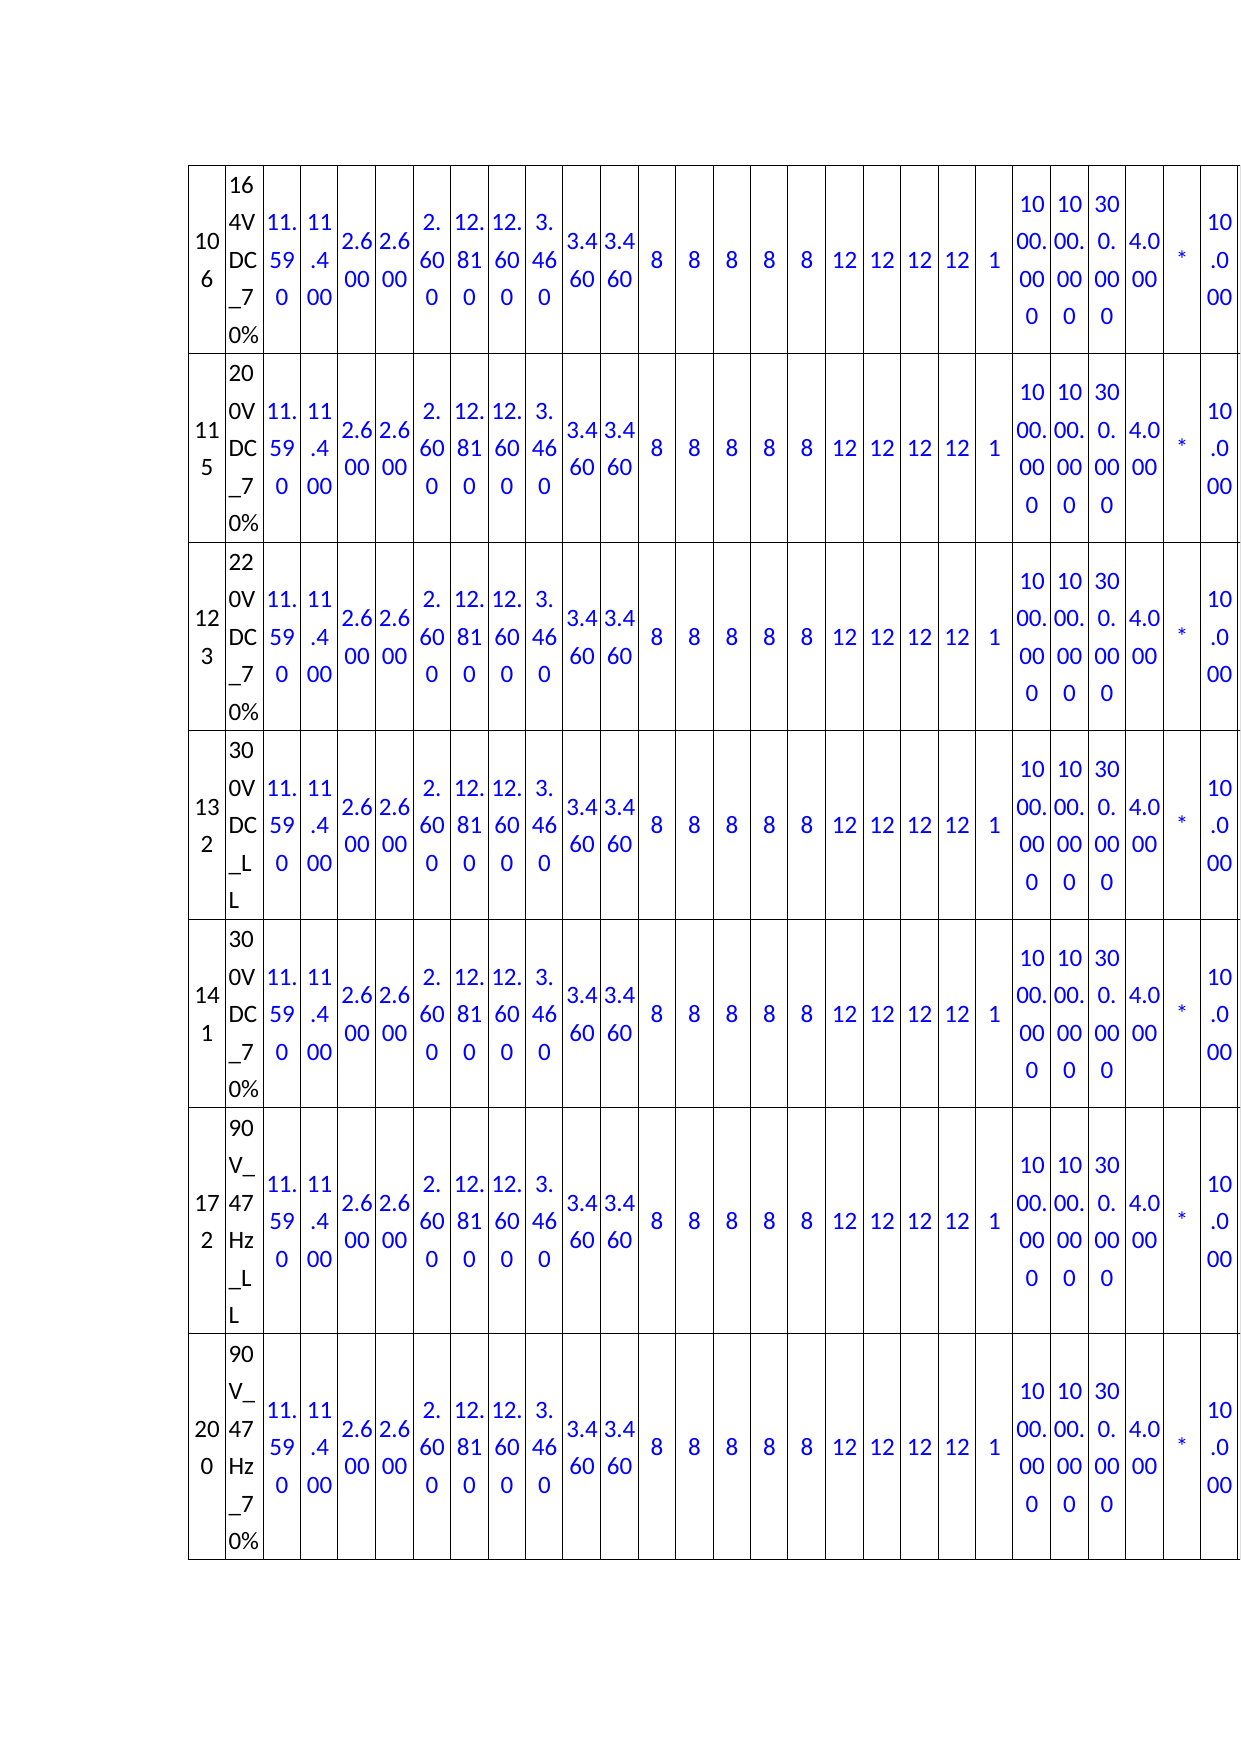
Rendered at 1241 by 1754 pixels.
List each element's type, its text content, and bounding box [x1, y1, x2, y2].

table_cell 11.590 [264, 1334, 300, 1559]
table_cell 106 [189, 166, 225, 353]
table_cell 2.600 [338, 543, 375, 730]
table_cell 300VDC_70% [226, 920, 263, 1107]
table_cell 3.460 [601, 543, 638, 730]
table_cell 8 [714, 1334, 750, 1559]
table_cell 2.600 [376, 543, 413, 730]
table_cell 3.460 [563, 1334, 600, 1559]
table_cell 8 [714, 1108, 750, 1333]
table_cell 1 [976, 1334, 1012, 1559]
table_cell 8 [714, 543, 750, 730]
table_cell 1000.000 [1013, 354, 1050, 542]
table_cell 11.400 [301, 354, 337, 542]
table_cell 12 [939, 354, 975, 542]
table_cell 8 [788, 543, 825, 730]
table_cell 2.600 [414, 166, 450, 353]
table_cell 3.460 [526, 731, 562, 919]
table_cell 12 [939, 731, 975, 919]
table_cell 300.000 [1089, 731, 1125, 919]
table_cell 3.460 [526, 1108, 562, 1333]
table_cell 3.460 [526, 1334, 562, 1559]
table_cell 12 [826, 166, 863, 353]
table_cell 12 [901, 920, 938, 1107]
table_cell 11.400 [301, 1334, 337, 1559]
table_cell 1 [976, 543, 1012, 730]
table_cell 8 [751, 920, 787, 1107]
table_cell 1000.000 [1051, 920, 1088, 1107]
table_cell 12 [901, 166, 938, 353]
table_cell 2.600 [338, 354, 375, 542]
table_cell 11.590 [264, 166, 300, 353]
table_cell 1 [976, 166, 1012, 353]
table_cell 8 [639, 543, 675, 730]
table_cell 3.460 [563, 543, 600, 730]
table_cell 2.600 [414, 731, 450, 919]
table_cell 4.000 [1126, 731, 1163, 919]
table_cell 11.400 [301, 166, 337, 353]
table_cell 12 [826, 1334, 863, 1559]
table_cell 12 [864, 920, 900, 1107]
table_cell 11.590 [264, 920, 300, 1107]
table_cell 3.460 [563, 1108, 600, 1333]
table_cell 10.000 [1201, 543, 1237, 730]
table_cell 3.460 [601, 166, 638, 353]
table_cell 8 [676, 354, 713, 542]
table_cell 8 [751, 731, 787, 919]
table_cell 2.600 [338, 920, 375, 1107]
table_cell 12 [901, 543, 938, 730]
table_cell * [1164, 731, 1200, 919]
table_cell 12 [864, 731, 900, 919]
table_cell 2.600 [414, 920, 450, 1107]
table_cell * [1164, 1108, 1200, 1333]
table_cell 8 [788, 354, 825, 542]
table_cell 12 [826, 731, 863, 919]
table_cell 12.810 [451, 1108, 488, 1333]
table_cell 1000.000 [1013, 1108, 1050, 1333]
table_cell 8 [676, 920, 713, 1107]
table_cell 2.600 [376, 920, 413, 1107]
table_cell * [1164, 354, 1200, 542]
table_cell 8 [639, 1334, 675, 1559]
table_cell 12.600 [489, 1108, 525, 1333]
table_cell 8 [639, 920, 675, 1107]
table_cell 12.810 [451, 354, 488, 542]
table_cell 4.000 [1126, 1334, 1163, 1559]
table_cell 1000.000 [1051, 1334, 1088, 1559]
table_cell 1 [976, 354, 1012, 542]
table_cell 12.810 [451, 920, 488, 1107]
table_cell 200VDC_70% [226, 354, 263, 542]
table_cell 3.460 [601, 731, 638, 919]
table_cell 172 [189, 1108, 225, 1333]
table_cell 11.590 [264, 543, 300, 730]
table_cell 300.000 [1089, 1334, 1125, 1559]
table_cell 12 [939, 920, 975, 1107]
table_cell 3.460 [526, 354, 562, 542]
table_cell 11.400 [301, 543, 337, 730]
table_cell 2.600 [338, 1108, 375, 1333]
table_cell 8 [751, 166, 787, 353]
table_cell 2.600 [376, 166, 413, 353]
table_cell 4.000 [1126, 166, 1163, 353]
table_cell 3.460 [526, 920, 562, 1107]
table_cell 8 [676, 166, 713, 353]
table_cell 1000.000 [1051, 731, 1088, 919]
table_cell 4.000 [1126, 543, 1163, 730]
table_cell 12.600 [489, 1334, 525, 1559]
table_cell 12 [939, 1108, 975, 1333]
table_cell 12 [901, 731, 938, 919]
table_cell 11.590 [264, 354, 300, 542]
table_cell 11.590 [264, 1108, 300, 1333]
table_cell 4.000 [1126, 1108, 1163, 1333]
table_cell 3.460 [601, 920, 638, 1107]
table_cell * [1164, 920, 1200, 1107]
table_cell 8 [639, 354, 675, 542]
table_cell 12 [826, 354, 863, 542]
table_cell 12.600 [489, 354, 525, 542]
table_cell 12 [901, 1334, 938, 1559]
table_cell 8 [714, 920, 750, 1107]
table_cell 3.460 [526, 166, 562, 353]
table_cell 12 [864, 354, 900, 542]
table_cell 12.810 [451, 731, 488, 919]
table_cell 11.400 [301, 920, 337, 1107]
table_cell 8 [639, 166, 675, 353]
table_cell 2.600 [376, 731, 413, 919]
table_cell 1000.000 [1013, 543, 1050, 730]
table_cell 12 [826, 920, 863, 1107]
table_cell 8 [788, 1334, 825, 1559]
table_cell 12.600 [489, 166, 525, 353]
table_cell 1 [976, 731, 1012, 919]
table_cell 12 [864, 1108, 900, 1333]
table_cell 12 [826, 1108, 863, 1333]
table_cell 4.000 [1126, 354, 1163, 542]
table_cell 8 [639, 1108, 675, 1333]
table_cell 132 [189, 731, 225, 919]
table_cell 2.600 [338, 731, 375, 919]
table_cell 8 [788, 731, 825, 919]
table_cell 1000.000 [1051, 543, 1088, 730]
table_cell 2.600 [414, 354, 450, 542]
table_cell 11.590 [264, 731, 300, 919]
table_cell 3.460 [563, 166, 600, 353]
table_cell 3.460 [601, 354, 638, 542]
table_cell 200 [189, 1334, 225, 1559]
table_cell 1000.000 [1013, 920, 1050, 1107]
table_cell 10.000 [1201, 731, 1237, 919]
table_cell 2.600 [414, 543, 450, 730]
table_cell 300.000 [1089, 1108, 1125, 1333]
table_cell 141 [189, 920, 225, 1107]
table_cell 12 [864, 1334, 900, 1559]
table_cell 12 [939, 543, 975, 730]
table_cell 11.400 [301, 731, 337, 919]
table_cell 11.400 [301, 1108, 337, 1333]
table_cell 8 [676, 731, 713, 919]
table_cell 12.600 [489, 920, 525, 1107]
table_cell 8 [751, 1334, 787, 1559]
table_cell 300.000 [1089, 166, 1125, 353]
table_cell 8 [788, 166, 825, 353]
table_cell 8 [676, 543, 713, 730]
table_cell 12 [864, 543, 900, 730]
table_cell 1000.000 [1013, 166, 1050, 353]
table_cell 8 [714, 354, 750, 542]
table_cell * [1164, 166, 1200, 353]
table_cell 12 [939, 1334, 975, 1559]
table_cell 8 [714, 731, 750, 919]
table_cell 8 [751, 543, 787, 730]
table_cell 3.460 [601, 1334, 638, 1559]
table_cell 90V_47Hz_LL [226, 1108, 263, 1333]
table_cell 12.810 [451, 1334, 488, 1559]
table_cell 300.000 [1089, 354, 1125, 542]
table_cell 10.000 [1201, 166, 1237, 353]
table_cell 8 [714, 166, 750, 353]
table_cell 3.460 [563, 920, 600, 1107]
table_cell 123 [189, 543, 225, 730]
table_cell 2.600 [376, 1334, 413, 1559]
table_cell 1000.000 [1051, 166, 1088, 353]
table_cell 8 [676, 1108, 713, 1333]
table_cell 2.600 [376, 354, 413, 542]
table_cell 12 [901, 1108, 938, 1333]
table_cell 220VDC_70% [226, 543, 263, 730]
table_cell 2.600 [338, 1334, 375, 1559]
table_cell 8 [676, 1334, 713, 1559]
table_cell 2.600 [338, 166, 375, 353]
table_cell 1000.000 [1013, 1334, 1050, 1559]
table_cell 10.000 [1201, 1108, 1237, 1333]
table_cell 1000.000 [1013, 731, 1050, 919]
table_cell 8 [788, 1108, 825, 1333]
table_cell 12.600 [489, 543, 525, 730]
table_cell 12 [901, 354, 938, 542]
table_cell 3.460 [563, 354, 600, 542]
table_cell 12.600 [489, 731, 525, 919]
table_cell 1000.000 [1051, 354, 1088, 542]
table_cell 300.000 [1089, 920, 1125, 1107]
table_cell 164VDC_70% [226, 166, 263, 353]
table_cell 12 [864, 166, 900, 353]
table_cell 12 [939, 166, 975, 353]
table_cell 8 [788, 920, 825, 1107]
table_cell 2.600 [376, 1108, 413, 1333]
table_cell 90V_47Hz_70% [226, 1334, 263, 1559]
table_cell 8 [639, 731, 675, 919]
table_cell 12.810 [451, 166, 488, 353]
table_cell 8 [751, 1108, 787, 1333]
table_cell 10.000 [1201, 354, 1237, 542]
table_cell 12 [826, 543, 863, 730]
table_cell 3.460 [563, 731, 600, 919]
table_cell 4.000 [1126, 920, 1163, 1107]
table_cell 3.460 [601, 1108, 638, 1333]
table_cell 2.600 [414, 1334, 450, 1559]
table_cell 300.000 [1089, 543, 1125, 730]
table_cell 12.810 [451, 543, 488, 730]
table_cell 1000.000 [1051, 1108, 1088, 1333]
table_cell 10.000 [1201, 920, 1237, 1107]
table_cell 115 [189, 354, 225, 542]
table_cell 8 [751, 354, 787, 542]
table_cell 10.000 [1201, 1334, 1237, 1559]
table_cell * [1164, 543, 1200, 730]
table_cell 3.460 [526, 543, 562, 730]
table_cell 2.600 [414, 1108, 450, 1333]
table_cell * [1164, 1334, 1200, 1559]
table_cell 300VDC_LL [226, 731, 263, 919]
table_cell 1 [976, 920, 1012, 1107]
table_cell 1 [976, 1108, 1012, 1333]
